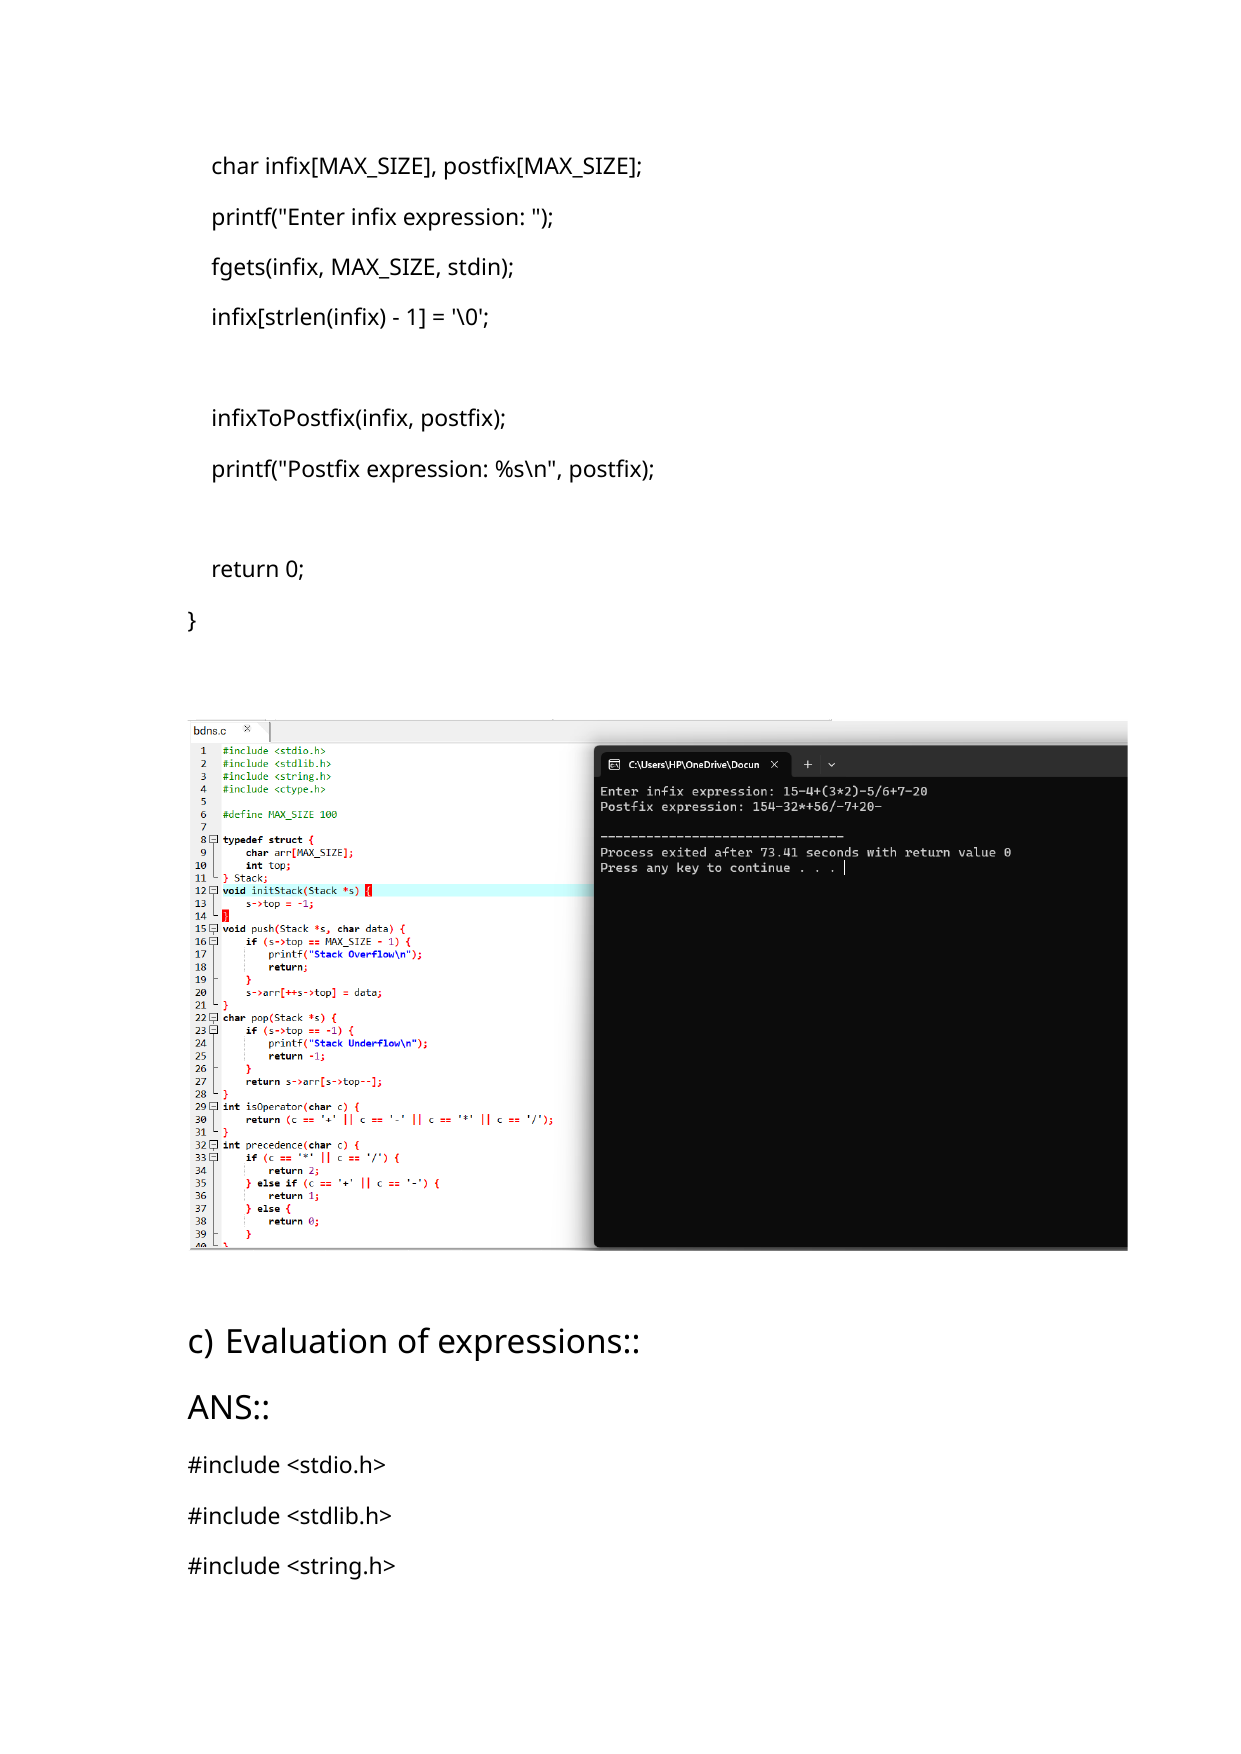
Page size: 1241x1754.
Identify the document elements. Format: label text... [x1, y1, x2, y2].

text return 0; [187, 553, 1090, 584]
text printf("Enter infix expression: "); [187, 200, 1090, 232]
text #include <stdio.h> [187, 1449, 1090, 1481]
text char infix[MAX_SIZE], postfix[MAX_SIZE]; [187, 150, 1090, 181]
text #include <string.h> [187, 1550, 1090, 1582]
text #include <stdlib.h> [187, 1500, 1090, 1531]
text infixToPostfix(infix, postfix); [187, 402, 1090, 433]
text printf("Postfix expression: %s\n", postfix); [187, 452, 1090, 484]
text infix[strlen(infix) - 1] = '\0'; [187, 301, 1090, 332]
text fgets(infix, MAX_SIZE, stdin); [187, 251, 1090, 282]
list Evaluation of expressions:: [187, 1318, 1090, 1364]
text ANS:: [187, 1384, 1090, 1429]
text } [187, 604, 1090, 635]
picture [187, 719, 1128, 1251]
